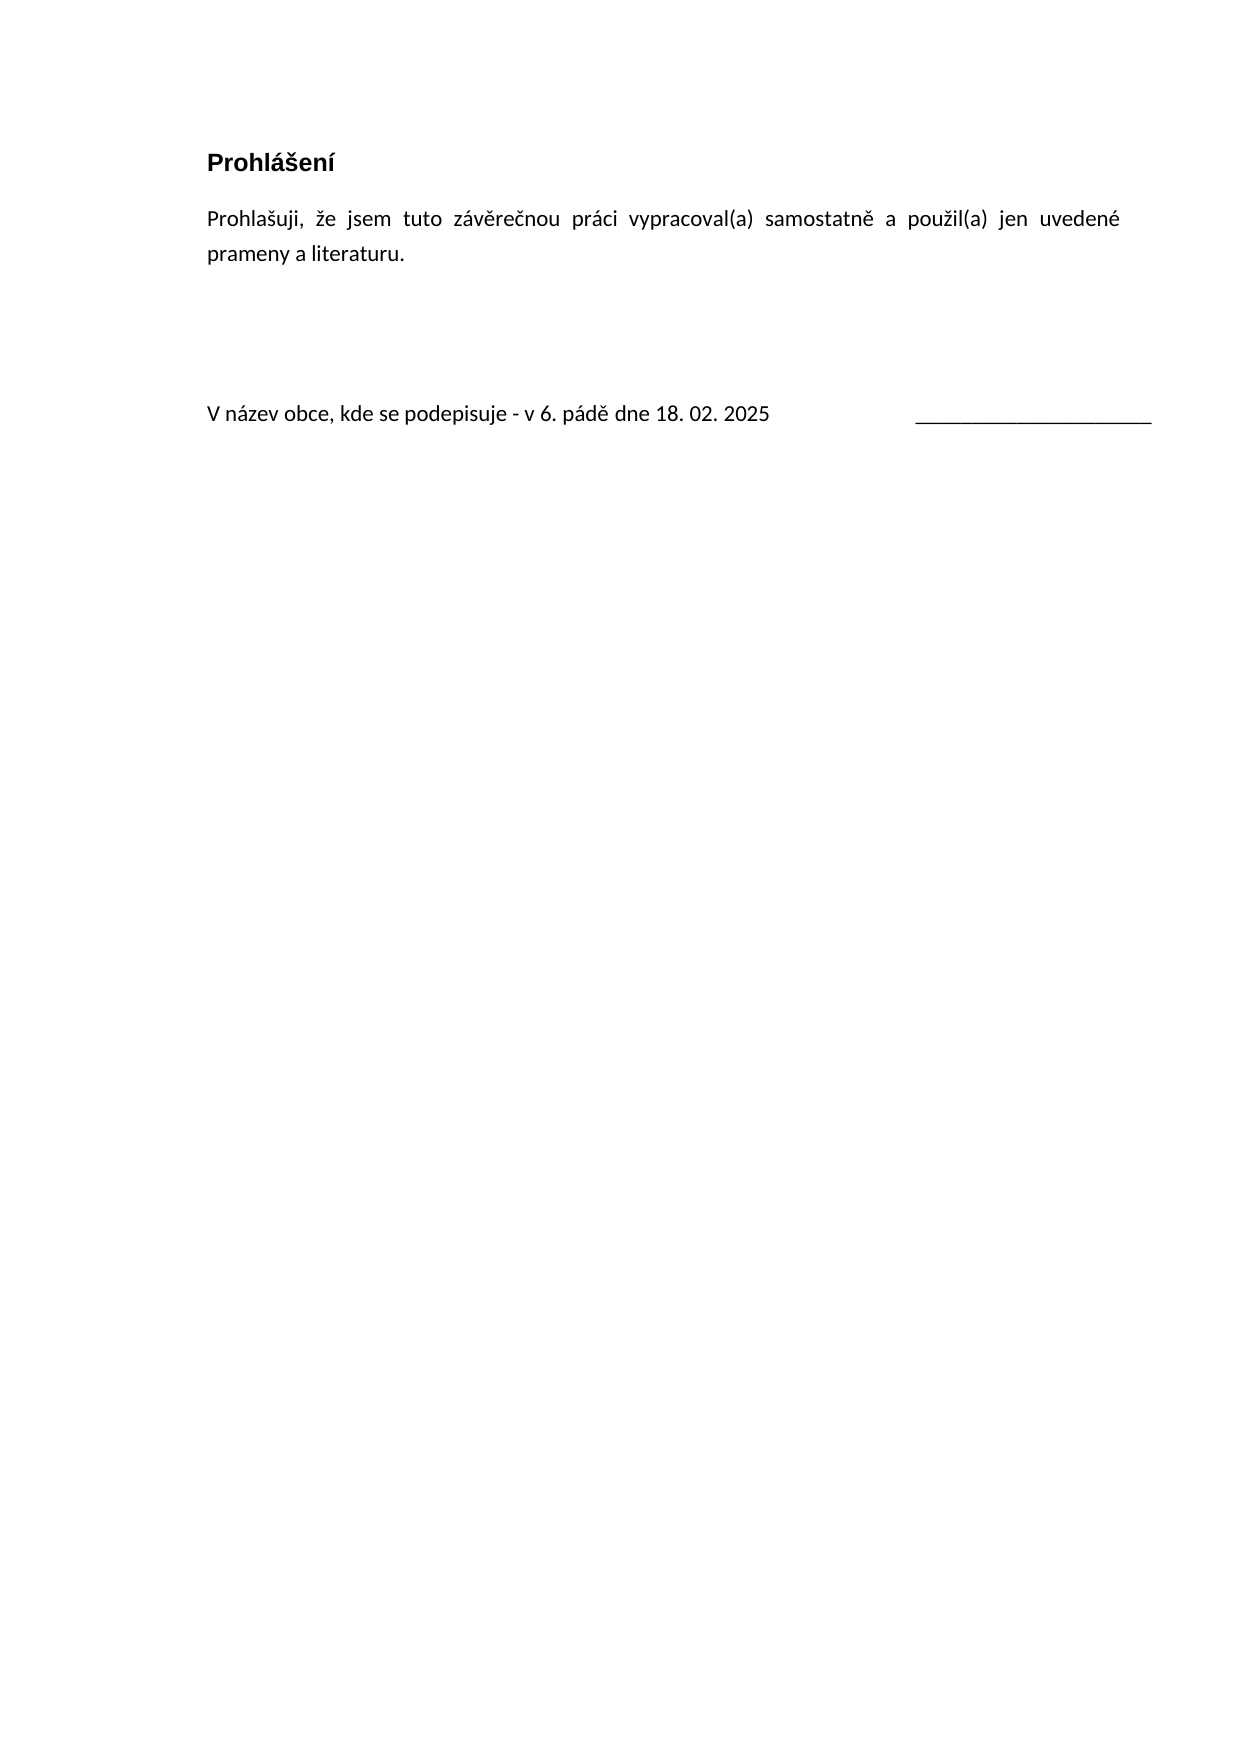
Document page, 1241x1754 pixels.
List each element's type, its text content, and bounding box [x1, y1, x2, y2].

text Prohlášení [207, 148, 1122, 176]
text V název obce, kde se podepisuje - v 6. pádě dne 18. 02. 2025 [207, 399, 1122, 427]
text Prohlašuji, že jsem tuto závěrečnou práci vypracoval(a) samostatně a použil(a) jen uvedené prameny a literaturu. [207, 204, 1122, 267]
